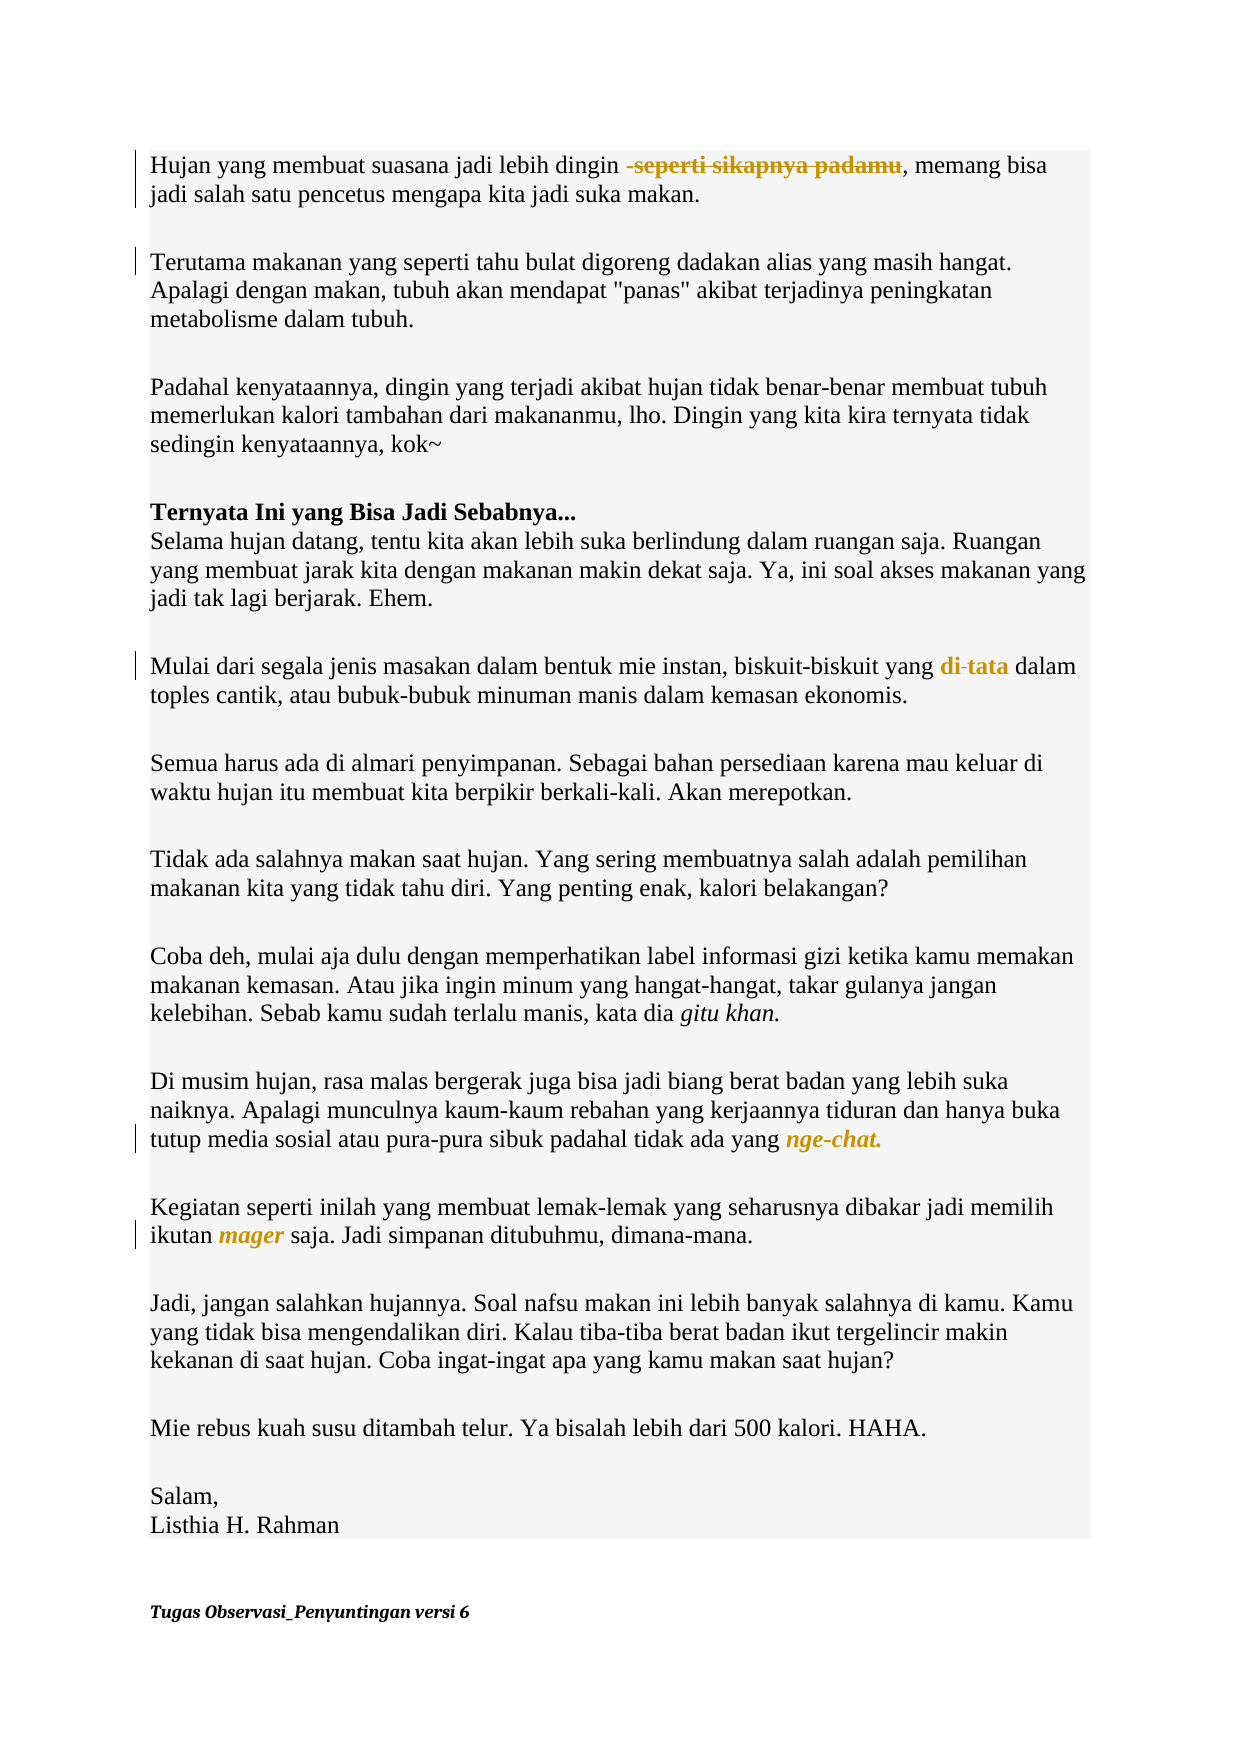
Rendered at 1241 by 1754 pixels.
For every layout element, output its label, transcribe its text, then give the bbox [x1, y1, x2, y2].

text Jadi, jangan salahkan hujannya. Soal nafsu makan ini lebih banyak salahnya di kamu. Kamu yang tidak bisa mengendalikan diri. Kalau tiba-tiba berat badan ikut tergelincir makin kekanan di saat hujan. Coba ingat-ingat apa yang kamu makan saat hujan? [150, 1288, 1090, 1374]
text Ternyata Ini yang Bisa Jadi Sebabnya... Selama hujan datang, tentu kita akan lebih suka berlindung dalam ruangan saja. Ruangan yang membuat jarak kita dengan makanan makin dekat saja. Ya, ini soal akses makanan yang jadi tak lagi berjarak. Ehem. [150, 497, 1090, 612]
text Mulai dari segala jenis masakan dalam bentuk mie instan, biskuit-biskuit yang ditata dalam toples cantik, atau bubuk-bubuk minuman manis dalam kemasan ekonomis. [150, 651, 1090, 709]
text Di musim hujan, rasa malas bergerak juga bisa jadi biang berat badan yang lebih suka naiknya. Apalagi munculnya kaum-kaum rebahan yang kerjaannya tiduran dan hanya buka tutup media sosial atau pura-pura sibuk padahal tidak ada yang nge-chat. [150, 1066, 1090, 1152]
text Terutama makanan yang seperti tahu bulat digoreng dadakan alias yang masih hangat. Apalagi dengan makan, tubuh akan mendapat "panas" akibat terjadinya peningkatan metabolisme dalam tubuh. [150, 247, 1090, 333]
text Hujan yang membuat suasana jadi lebih dingin -seperti sikapnya padamu, memang bisa jadi salah satu pencetus mengapa kita jadi suka makan. [150, 150, 1090, 207]
text Semua harus ada di almari penyimpanan. Sebagai bahan persediaan karena mau keluar di waktu hujan itu membuat kita berpikir berkali-kali. Akan merepotkan. [150, 748, 1090, 805]
text Kegiatan seperti inilah yang membuat lemak-lemak yang seharusnya dibakar jadi memilih ikutan mager saja. Jadi simpanan ditubuhmu, dimana-mana. [150, 1192, 1090, 1249]
text Padahal kenyataannya, dingin yang terjadi akibat hujan tidak benar-benar membuat tubuh memerlukan kalori tambahan dari makananmu, lho. Dingin yang kita kira ternyata tidak sedingin kenyataannya, kok~ [150, 372, 1090, 458]
text Tidak ada salahnya makan saat hujan. Yang sering membuatnya salah adalah pemilihan makanan kita yang tidak tahu diri. Yang penting enak, kalori belakangan? [150, 844, 1090, 902]
text Mie rebus kuah susu ditambah telur. Ya bisalah lebih dari 500 kalori. HAHA. [150, 1413, 1090, 1442]
text Coba deh, mulai aja dulu dengan memperhatikan label informasi gizi ketika kamu memakan makanan kemasan. Atau jika ingin minum yang hangat-hangat, takar gulanya jangan kelebihan. Sebab kamu sudah terlalu manis, kata dia gitu khan. [150, 941, 1090, 1027]
text Salam, Listhia H. Rahman [150, 1481, 1090, 1539]
